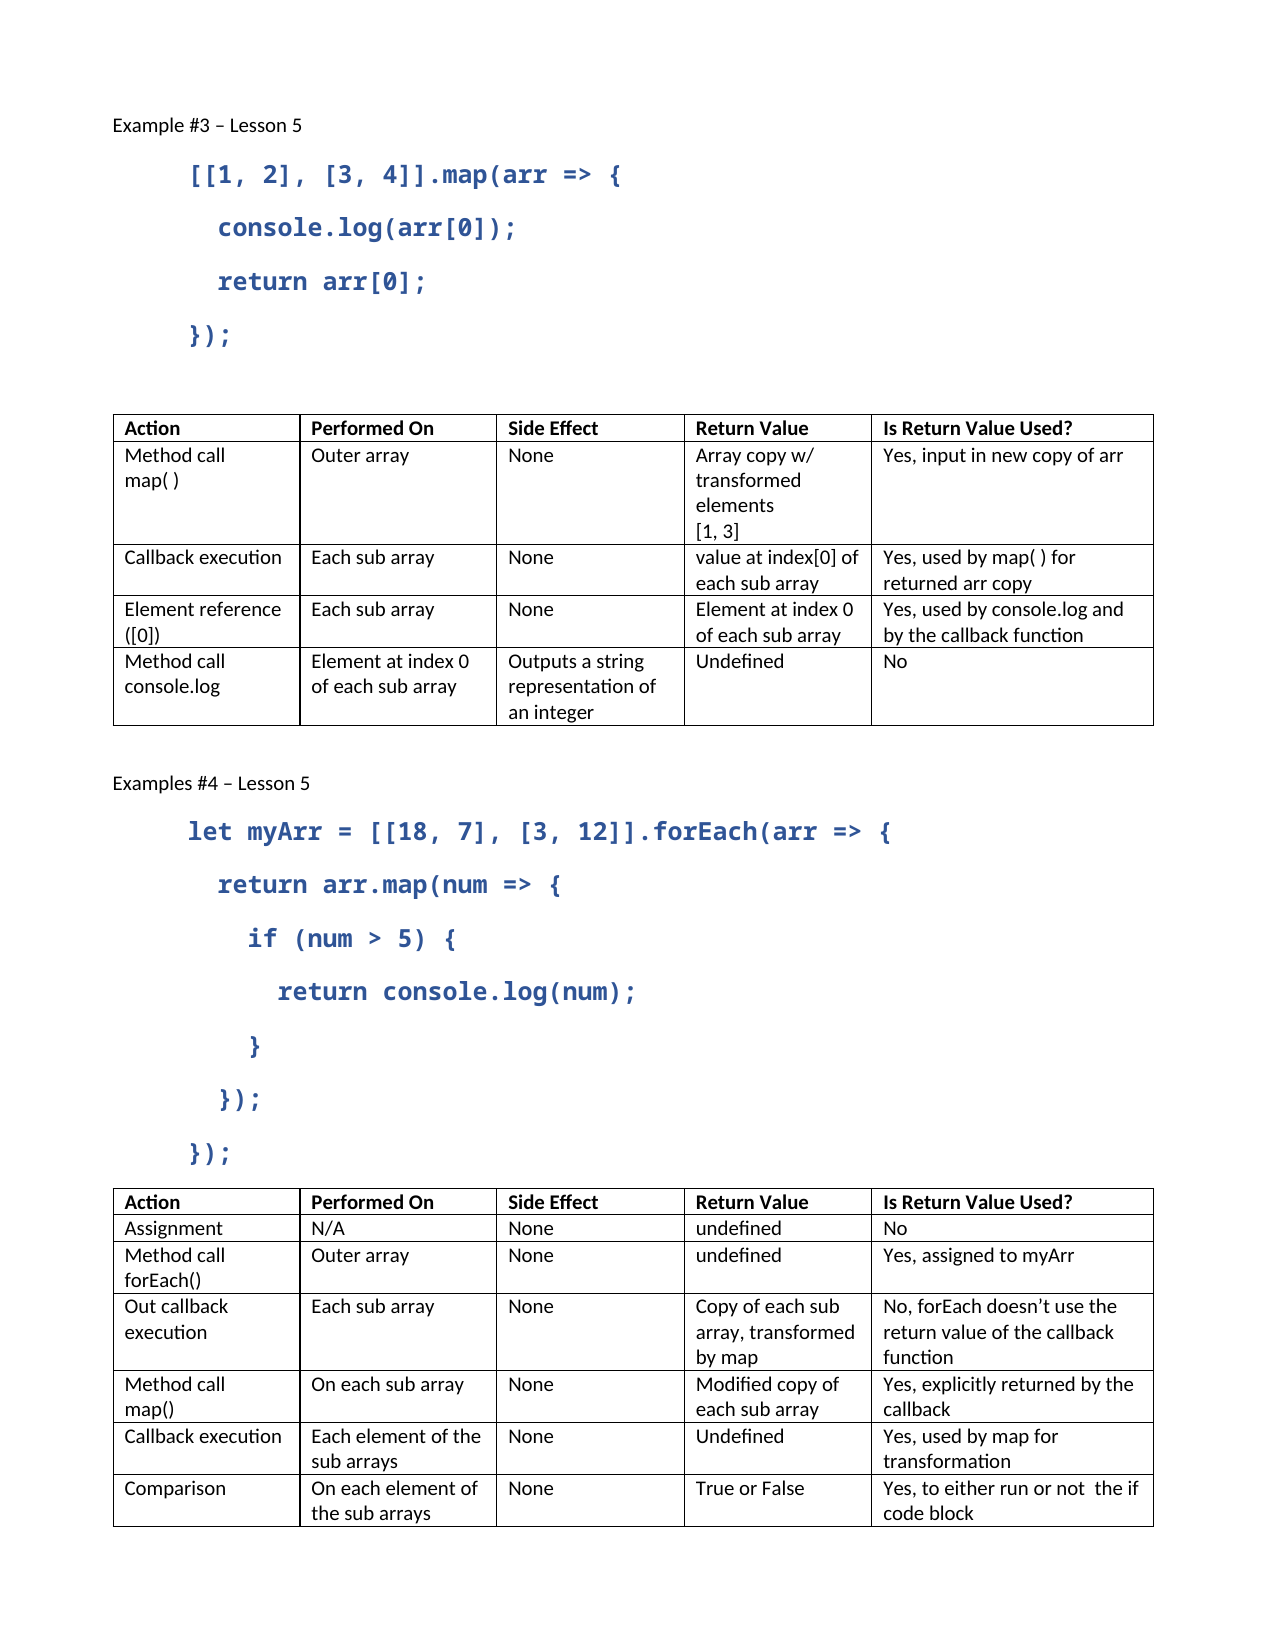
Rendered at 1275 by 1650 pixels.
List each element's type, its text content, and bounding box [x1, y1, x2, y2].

table_cell Copy of each sub array, transformed by map [685, 1294, 871, 1370]
text Examples #4 – Lesson 5 [112, 770, 1162, 795]
text }); [187, 317, 1162, 351]
table_cell None [497, 1371, 684, 1422]
table_cell Yes, input in new copy of arr [872, 442, 1153, 543]
table_cell Yes, used by map for transformation [872, 1423, 1153, 1474]
table_cell Element at index 0 of each sub array [301, 648, 496, 724]
table_cell Method call map( ) [114, 442, 299, 543]
table_cell Modified copy of each sub array [685, 1371, 871, 1422]
table_cell Each sub array [301, 1294, 496, 1370]
text console.log(arr[0]); [187, 210, 1162, 244]
table_header Performed On [301, 1189, 496, 1214]
table_cell Each element of the sub arrays [301, 1423, 496, 1474]
text return arr[0]; [187, 263, 1162, 297]
text let myArr = [[18, 7], [3, 12]].forEach(arr => { [187, 814, 1162, 848]
table_cell Assignment [114, 1215, 299, 1241]
table_cell None [497, 1475, 684, 1526]
table_cell Element at index 0 of each sub array [685, 596, 871, 647]
table_cell Yes, to either run or not the if code block [872, 1475, 1153, 1526]
table_cell Undefined [685, 1423, 871, 1474]
table_cell Comparison [114, 1475, 299, 1526]
table_cell Callback execution [114, 545, 299, 595]
table_cell Each sub array [301, 545, 496, 595]
table_cell Yes, assigned to myArr [872, 1242, 1153, 1293]
table_cell Method call console.log [114, 648, 299, 724]
table_cell Each sub array [301, 596, 496, 647]
table_cell None [497, 1242, 684, 1293]
table_cell No, forEach doesn’t use the return value of the callback function [872, 1294, 1153, 1370]
table_header Is Return Value Used? [872, 415, 1153, 441]
table_header Performed On [301, 415, 496, 441]
table_header Return Value [685, 415, 871, 441]
table_cell Callback execution [114, 1423, 299, 1474]
text Example #3 – Lesson 5 [112, 112, 1162, 138]
table_cell Element reference ([0]) [114, 596, 299, 647]
table_cell None [497, 1423, 684, 1474]
table_header Side Effect [497, 1189, 684, 1214]
table_cell Undefined [685, 648, 871, 724]
table_cell None [497, 1294, 684, 1370]
table_header Side Effect [497, 415, 684, 441]
table_cell None [497, 596, 684, 647]
table_cell None [497, 545, 684, 595]
table_cell No [872, 648, 1153, 724]
table_cell True or False [685, 1475, 871, 1526]
table_cell Outputs a string representation of an integer [497, 648, 684, 724]
table_cell Method call map() [114, 1371, 299, 1422]
text return arr.map(num => { [187, 867, 1162, 901]
text [[1, 2], [3, 4]].map(arr => { [187, 157, 1162, 191]
table_header Return Value [685, 1189, 871, 1214]
table_cell On each sub array [301, 1371, 496, 1422]
table_cell Yes, used by console.log and by the callback function [872, 596, 1153, 647]
table_cell Method call forEach() [114, 1242, 299, 1293]
table_header Action [114, 415, 299, 441]
text return console.log(num); [187, 974, 1162, 1008]
table_cell Yes, explicitly returned by the callback [872, 1371, 1153, 1422]
table_cell undefined [685, 1215, 871, 1241]
table_cell None [497, 442, 684, 543]
table_cell Out callback execution [114, 1294, 299, 1370]
table_header Is Return Value Used? [872, 1189, 1153, 1214]
table_cell Outer array [301, 442, 496, 543]
table_cell N/A [301, 1215, 496, 1241]
table_cell value at index[0] of each sub array [685, 545, 871, 595]
table_cell No [872, 1215, 1153, 1241]
table_cell Array copy w/ transformed elements [1, 3] [685, 442, 871, 543]
table_cell Yes, used by map( ) for returned arr copy [872, 545, 1153, 595]
text if (num > 5) { [187, 921, 1162, 955]
text }); [187, 1134, 1162, 1168]
table_cell On each element of the sub arrays [301, 1475, 496, 1526]
table_cell undefined [685, 1242, 871, 1293]
table_header Action [114, 1189, 299, 1214]
text }); [187, 1081, 1162, 1115]
table_cell None [497, 1215, 684, 1241]
text } [187, 1027, 1162, 1062]
table_cell Outer array [301, 1242, 496, 1293]
